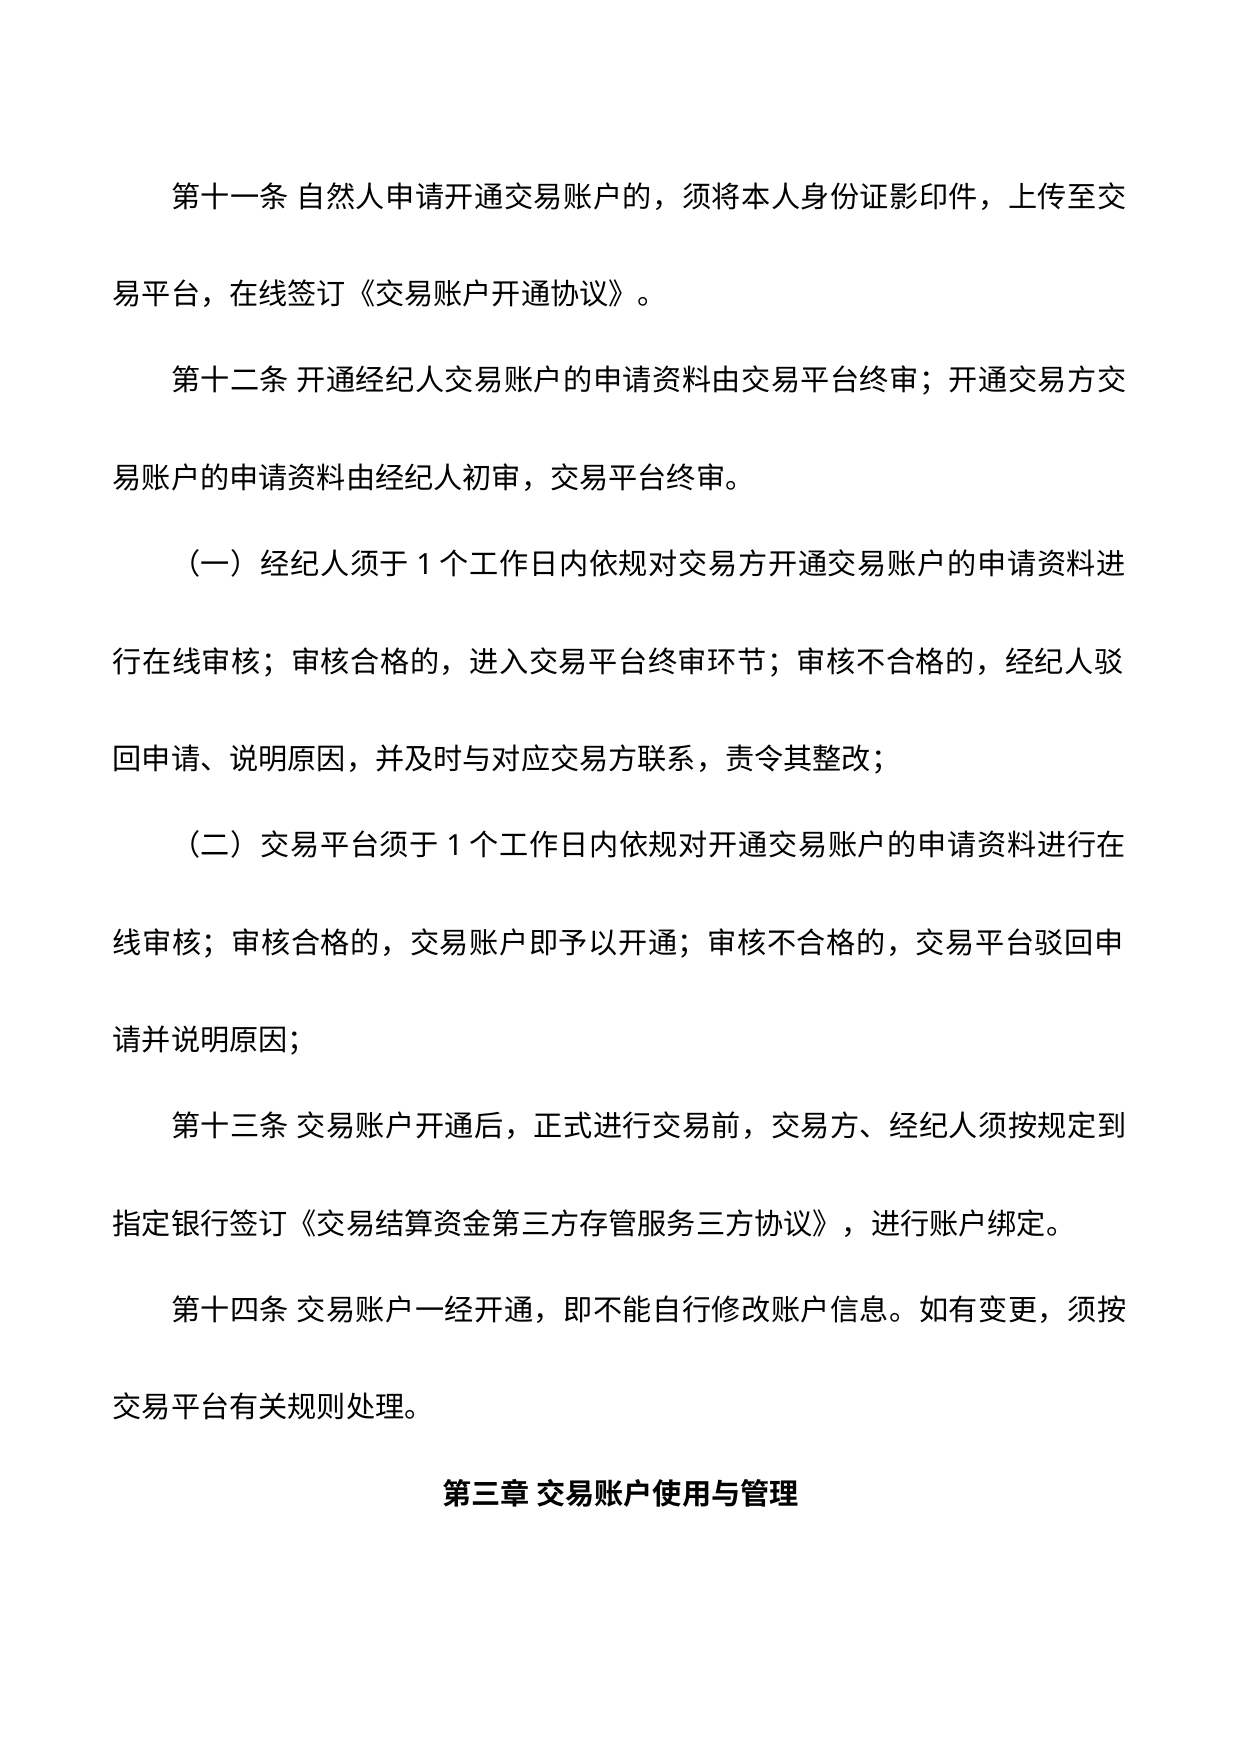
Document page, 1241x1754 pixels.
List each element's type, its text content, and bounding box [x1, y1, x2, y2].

text （二）交易平台须于1个工作日内依规对开通交易账户的申请资料进行在线审核；审核合格的，交易账户即予以开通；审核不合格的，交易平台驳回申请并说明原因； [112, 810, 1128, 1070]
text 第三章 交易账户使用与管理 [112, 1459, 1128, 1524]
text （一）经纪人须于1个工作日内依规对交易方开通交易账户的申请资料进行在线审核；审核合格的，进入交易平台终审环节；审核不合格的，经纪人驳回申请、说明原因，并及时与对应交易方联系，责令其整改； [112, 529, 1128, 789]
text 第十四条 交易账户一经开通，即不能自行修改账户信息。如有变更，须按交易平台有关规则处理。 [112, 1275, 1128, 1438]
text 第十一条 自然人申请开通交易账户的，须将本人身份证影印件，上传至交易平台，在线签订《交易账户开通协议》。 [112, 162, 1128, 324]
text 第十二条 开通经纪人交易账户的申请资料由交易平台终审；开通交易方交易账户的申请资料由经纪人初审，交易平台终审。 [112, 346, 1128, 508]
text 第十三条 交易账户开通后，正式进行交易前，交易方、经纪人须按规定到指定银行签订《交易结算资金第三方存管服务三方协议》，进行账户绑定。 [112, 1092, 1128, 1254]
